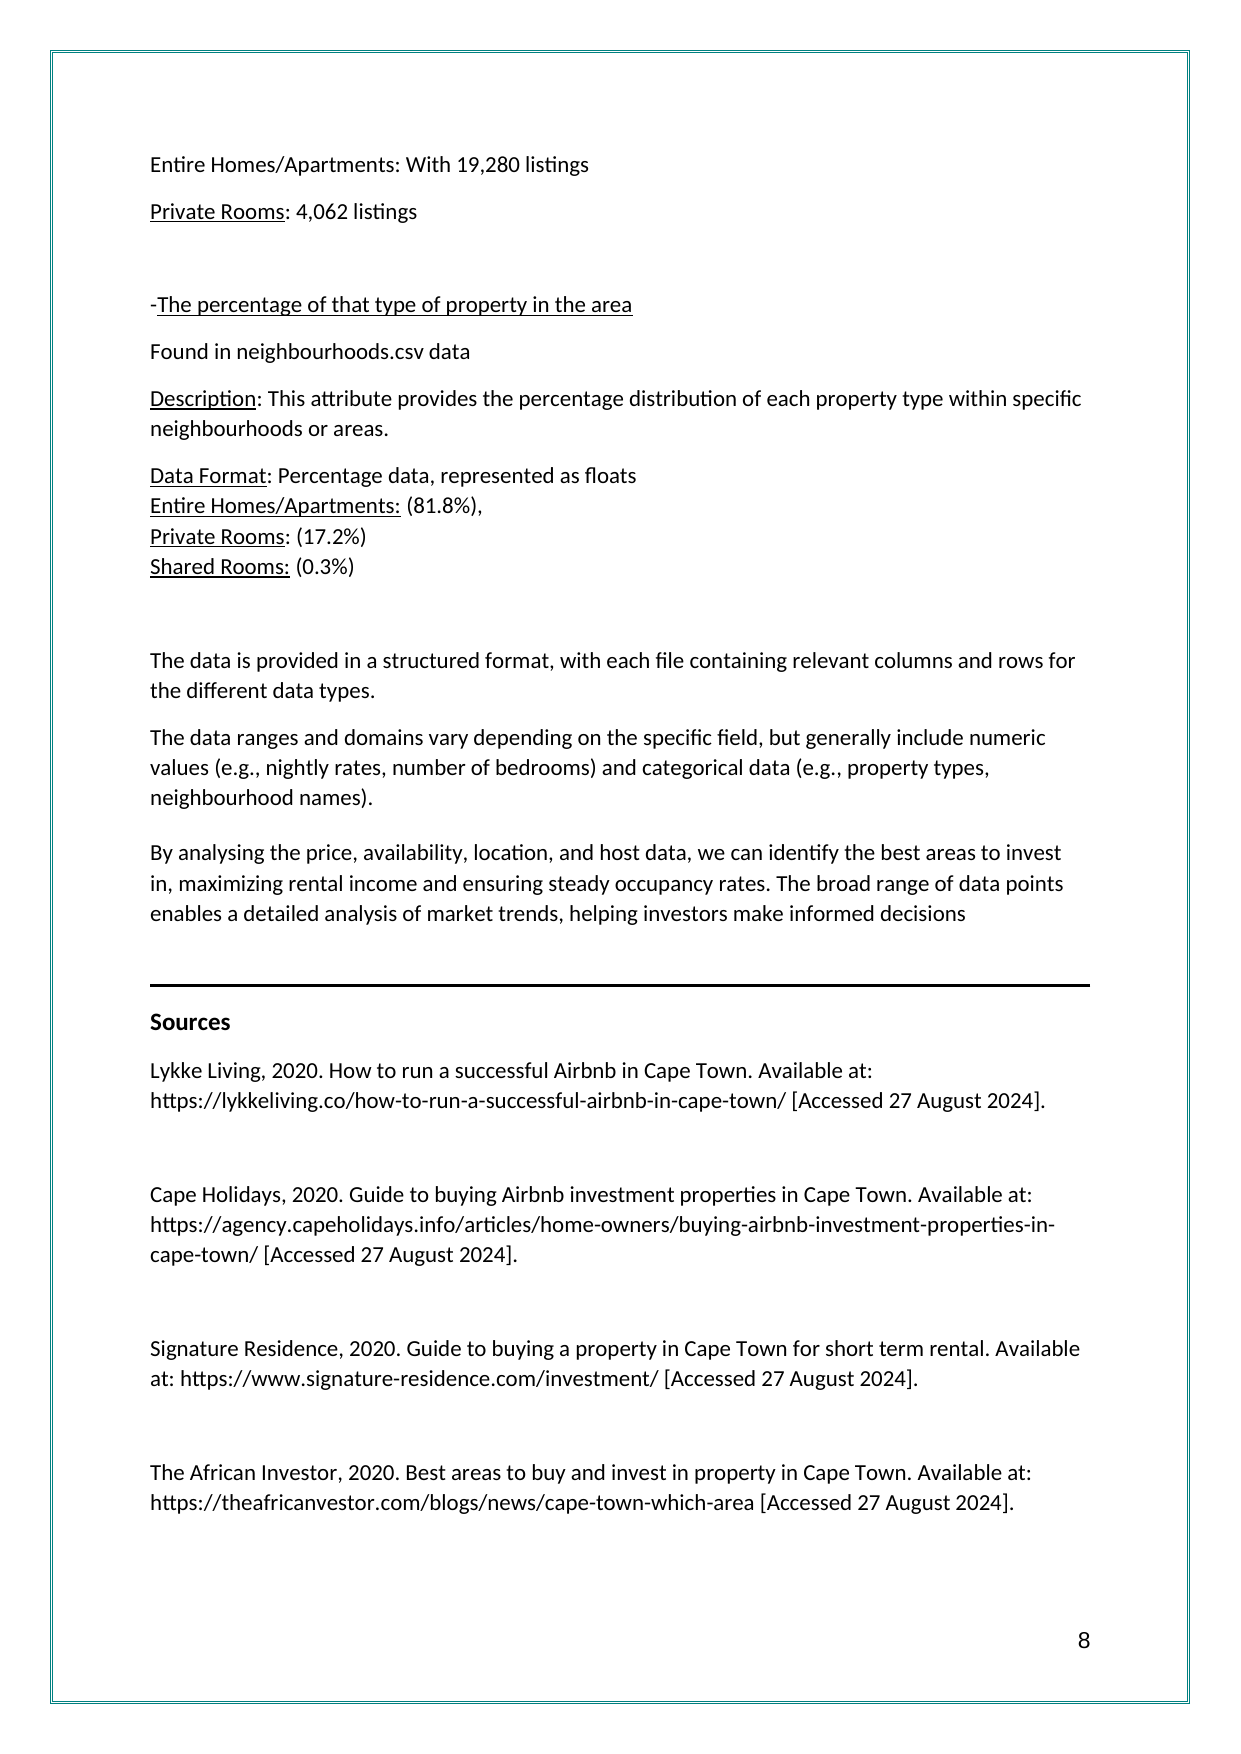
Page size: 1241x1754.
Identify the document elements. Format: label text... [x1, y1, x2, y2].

text Cape Holidays, 2020. Guide to buying Airbnb investment properties in Cape Town. Available at: https://agency.capeholidays.info/articles/home-owners/buying-airbnb-investment-properties-in-cape-town/ [Accessed 27 August 2024]. [150, 1180, 1090, 1268]
text By analysing the price, availability, location, and host data, we can identify the best areas to invest in, maximizing rental income and ensuring steady occupancy rates. The broad range of data points enables a detailed analysis of market trends, helping investors make informed decisions [150, 838, 1090, 927]
text The African Investor, 2020. Best areas to buy and invest in property in Cape Town. Available at: https://theafricanvestor.com/blogs/news/cape-town-which-area [Accessed 27 August 2024]. [150, 1458, 1090, 1516]
text -The percentage of that type of property in the area [150, 291, 1090, 319]
text Private Rooms: 4,062 listings [150, 197, 1090, 225]
text Lykke Living, 2020. How to run a successful Airbnb in Cape Town. Available at: https://lykkeliving.co/how-to-run-a-successful-airbnb-in-cape-town/ [Accessed 27 August 2024]. [150, 1056, 1090, 1114]
text Data Format: Percentage data, represented as floats Entire Homes/Apartments: (81.8%), Private Rooms: (17.2%) Shared Rooms: (0.3%) [150, 461, 1090, 580]
text Signature Residence, 2020. Guide to buying a property in Cape Town for short term rental. Available at: https://www.signature-residence.com/investment/ [Accessed 27 August 2024]. [150, 1334, 1090, 1392]
text Sources [150, 1006, 1090, 1037]
text Found in neighbourhoods.csv data [150, 337, 1090, 366]
text The data ranges and domains vary depending on the specific field, but generally include numeric values (e.g., nightly rates, number of bedrooms) and categorical data (e.g., property types, neighbourhood names). [150, 723, 1090, 811]
text The data is provided in a structured format, with each file containing relevant columns and rows for the different data types. [150, 646, 1090, 704]
text Entire Homes/Apartments: With 19,280 listings [150, 150, 1090, 178]
text Description: This attribute provides the percentage distribution of each property type within specific neighbourhoods or areas. [150, 384, 1090, 443]
